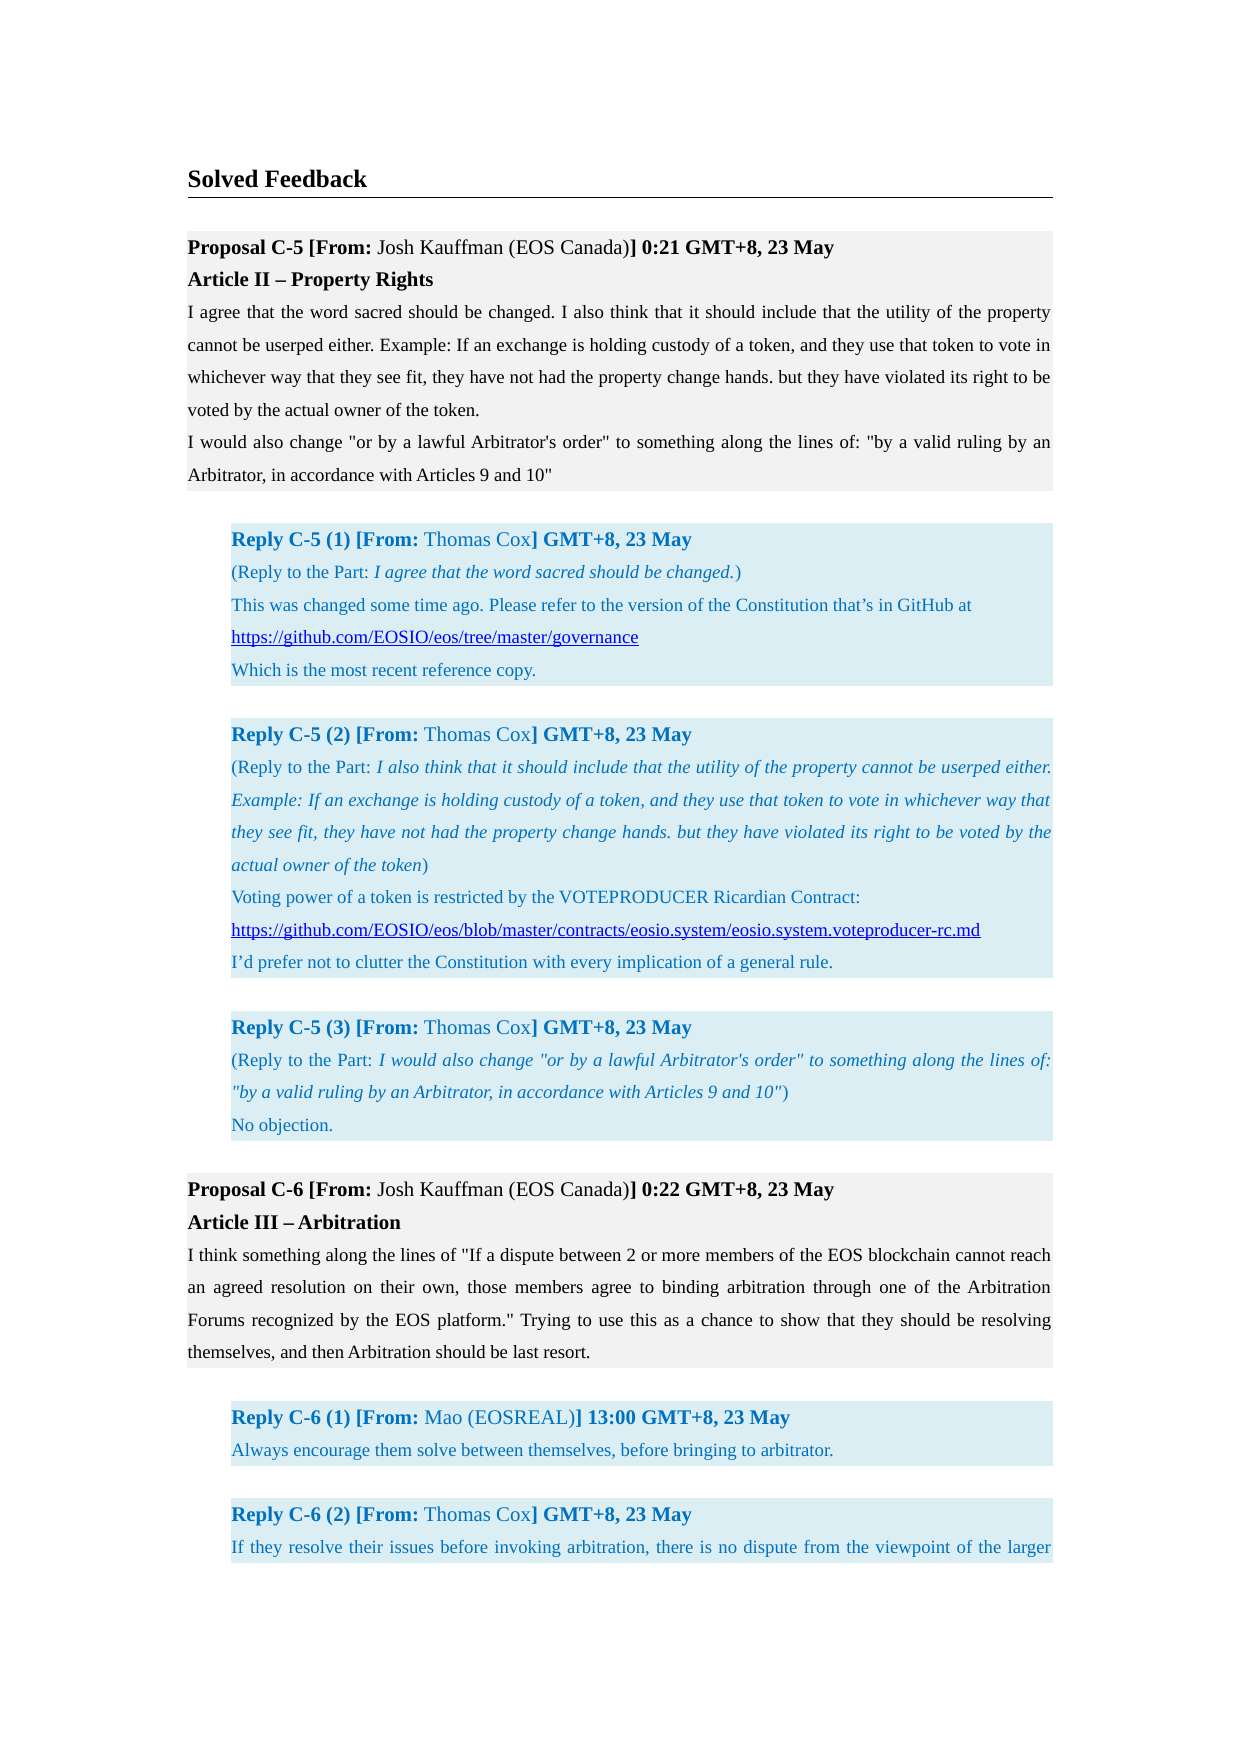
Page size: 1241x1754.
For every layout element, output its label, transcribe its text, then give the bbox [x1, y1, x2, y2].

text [231, 1531, 1053, 1563]
text https://github.com/EOSIO/eos/tree/master/governance [231, 621, 1053, 653]
text Proposal C-5 [From: Josh Kauffman (EOS Canada)] 0:21 GMT+8, 23 May [187, 231, 1053, 263]
text Reply C-5 (1) [From: Thomas Cox] GMT+8, 23 May [231, 523, 1053, 556]
text Article II – Property Rights [187, 263, 1053, 296]
text Reply C-5 (2) [From: Thomas Cox] GMT+8, 23 May [231, 718, 1053, 751]
text I agree that the word sacred should be changed. I also think that it should include that the utility of the property cannot be userped either. Example: If an exchange is holding custody of a token, and they use that token to vote in whichever way that they see fit, they have not had the property change hands. but they have violated its right to be voted by the actual owner of the token. [187, 296, 1053, 426]
text Always encourage them solve between themselves, before bringing to arbitrator. [231, 1433, 1053, 1466]
text (Reply to the Part: I would also change "or by a lawful Arbitrator's order" to something along the lines of: "by a valid ruling by an Arbitrator, in accordance with Articles 9 and 10") [231, 1043, 1053, 1108]
text This was changed some time ago. Please refer to the version of the Constitution that’s in GitHub at [231, 588, 1053, 621]
text Reply C-6 (2) [From: Thomas Cox] GMT+8, 23 May [231, 1498, 1053, 1531]
text https://github.com/EOSIO/eos/blob/master/contracts/eosio.system/eosio.system.voteproducer-rc.md [231, 913, 1053, 946]
text No objection. [231, 1108, 1053, 1141]
text Solved Feedback [187, 162, 1053, 198]
text I would also change "or by a lawful Arbitrator's order" to something along the lines of: "by a valid ruling by an Arbitrator, in accordance with Articles 9 and 10" [187, 426, 1053, 491]
text I think something along the lines of "If a dispute between 2 or more members of the EOS blockchain cannot reach an agreed resolution on their own, those members agree to binding arbitration through one of the Arbitration Forums recognized by the EOS platform." Trying to use this as a chance to show that they should be resolving themselves, and then Arbitration should be last resort. [187, 1238, 1053, 1368]
text Article III – Arbitration [187, 1206, 1053, 1238]
text (Reply to the Part: I also think that it should include that the utility of the property cannot be userped either. Example: If an exchange is holding custody of a token, and they use that token to vote in whichever way that they see fit, they have not had the property change hands. but they have violated its right to be voted by the actual owner of the token) [231, 751, 1053, 881]
text Reply C-5 (3) [From: Thomas Cox] GMT+8, 23 May [231, 1011, 1053, 1043]
text (Reply to the Part: I agree that the word sacred should be changed.) [231, 556, 1053, 588]
text Which is the most recent reference copy. [231, 653, 1053, 686]
text Voting power of a token is restricted by the VOTEPRODUCER Ricardian Contract: [231, 881, 1053, 913]
text I’d prefer not to clutter the Constitution with every implication of a general rule. [231, 946, 1053, 978]
text Proposal C-6 [From: Josh Kauffman (EOS Canada)] 0:22 GMT+8, 23 May [187, 1173, 1053, 1206]
text Reply C-6 (1) [From: Mao (EOSREAL)] 13:00 GMT+8, 23 May [231, 1401, 1053, 1433]
